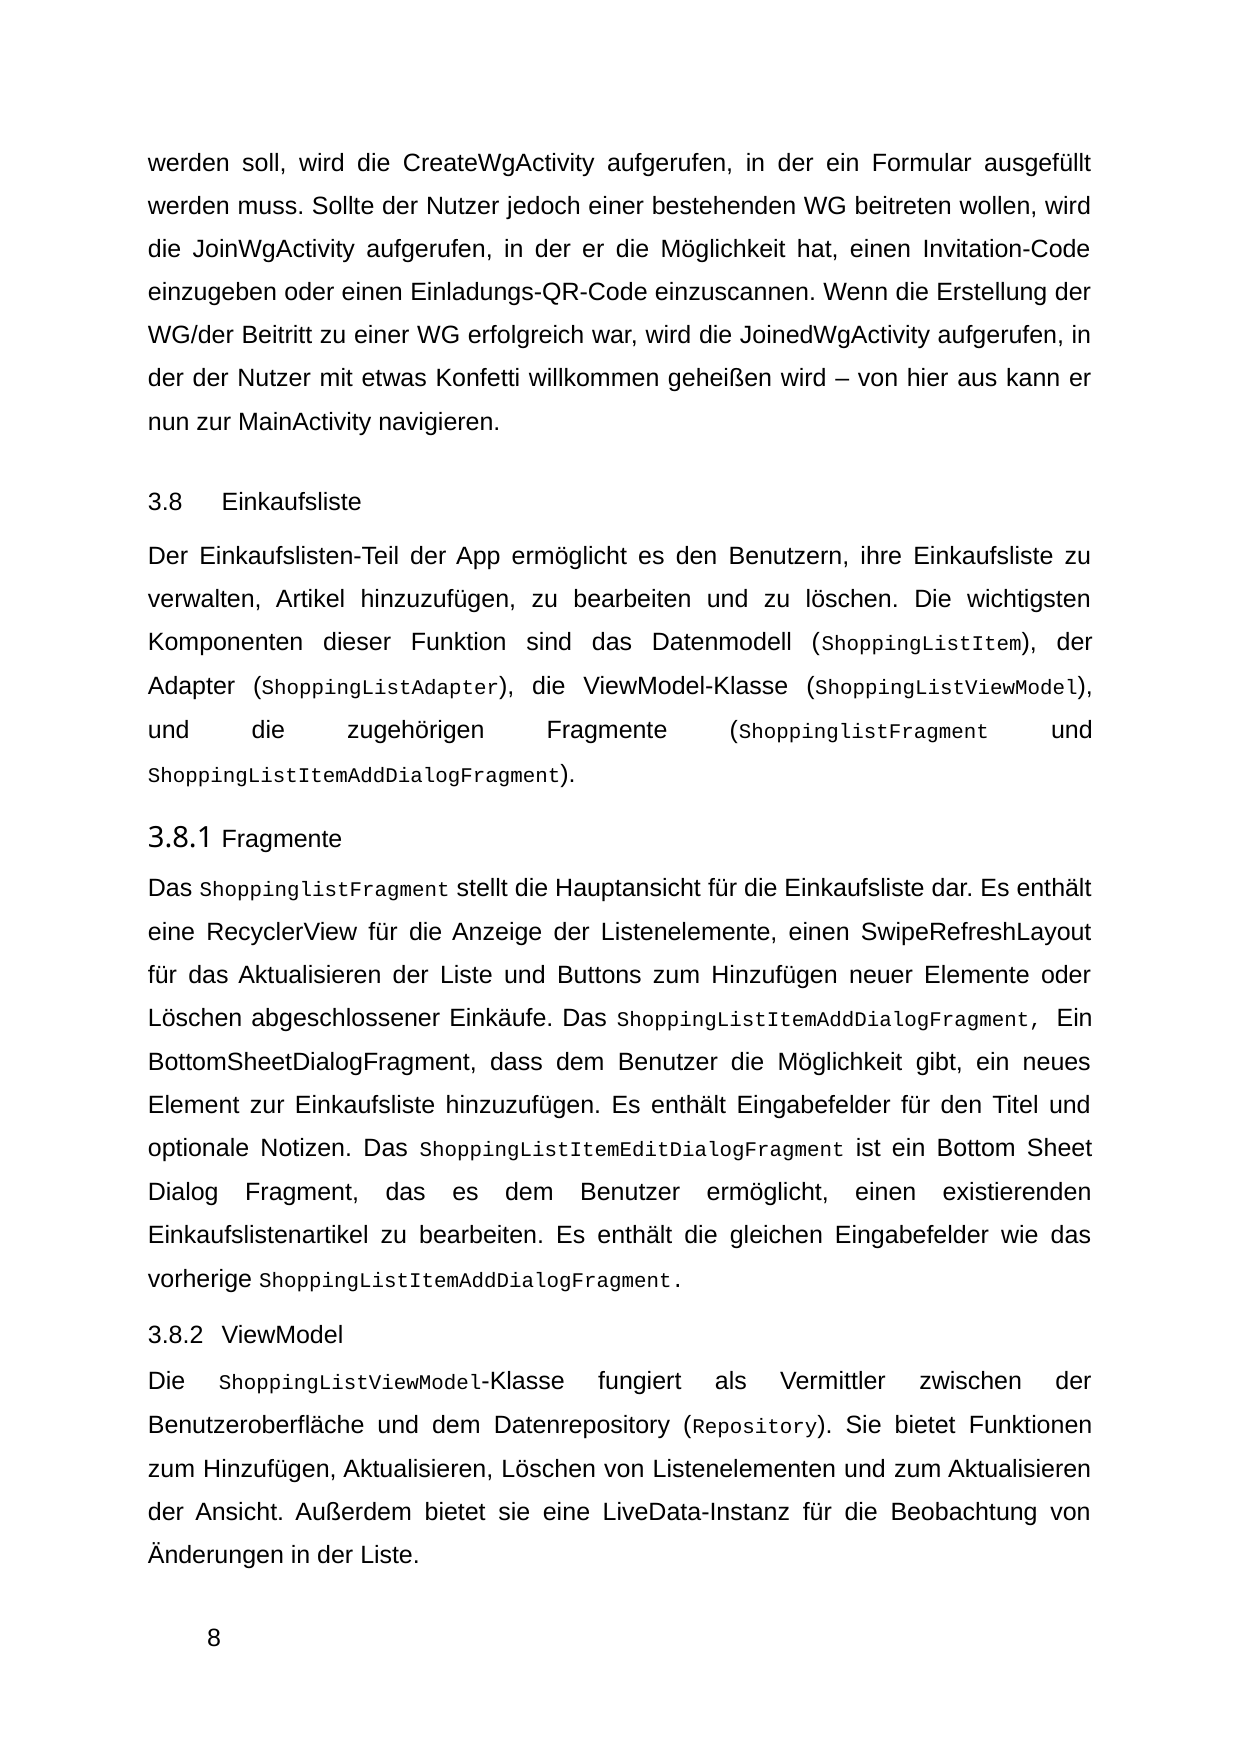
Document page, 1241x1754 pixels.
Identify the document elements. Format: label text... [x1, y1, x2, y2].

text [148, 148, 1092, 435]
text Das ShoppinglistFragment stellt die Hauptansicht für die Einkaufsliste dar. Es enthält eine RecyclerView für die Anzeige der Listenelemente, einen SwipeRefreshLayout für das Aktualisieren der Liste und Buttons zum Hinzufügen neuer Elemente oder Löschen abgeschlossener Einkäufe. Das ShoppingListItemAddDialogFragment, Ein BottomSheetDialogFragment, dass dem Benutzer die Möglichkeit gibt, ein neues Element zur Einkaufsliste hinzuzufügen. Es enthält Eingabefelder für den Titel und optionale Notizen. Das ShoppingListItemEditDialogFragment ist ein Bottom Sheet Dialog Fragment, das es dem Benutzer ermöglicht, einen existierenden Einkaufslistenartikel zu bearbeiten. Es enthält die gleichen Eingabefelder wie das vorherige ShoppingListItemAddDialogFragment. [148, 873, 1092, 1293]
subtitle Fragmente [148, 816, 1092, 856]
text Der Einkaufslisten-Teil der App ermöglicht es den Benutzern, ihre Einkaufsliste zu verwalten, Artikel hinzuzufügen, zu bearbeiten und zu löschen. Die wichtigsten Komponenten dieser Funktion sind das Datenmodell (ShoppingListItem), der Adapter (ShoppingListAdapter), die ViewModel-Klasse (ShoppingListViewModel), und die zugehörigen Fragmente (ShoppinglistFragment und ShoppingListItemAddDialogFragment). [148, 541, 1092, 789]
subtitle ViewModel [148, 1321, 1092, 1349]
subtitle Einkaufsliste [148, 487, 1092, 516]
text Die ShoppingListViewModel-Klasse fungiert als Vermittler zwischen der Benutzeroberfläche und dem Datenrepository (Repository). Sie bietet Funktionen zum Hinzufügen, Aktualisieren, Löschen von Listenelementen und zum Aktualisieren der Ansicht. Außerdem bietet sie eine LiveData-Instanz für die Beobachtung von Änderungen in der Liste. [148, 1366, 1092, 1569]
